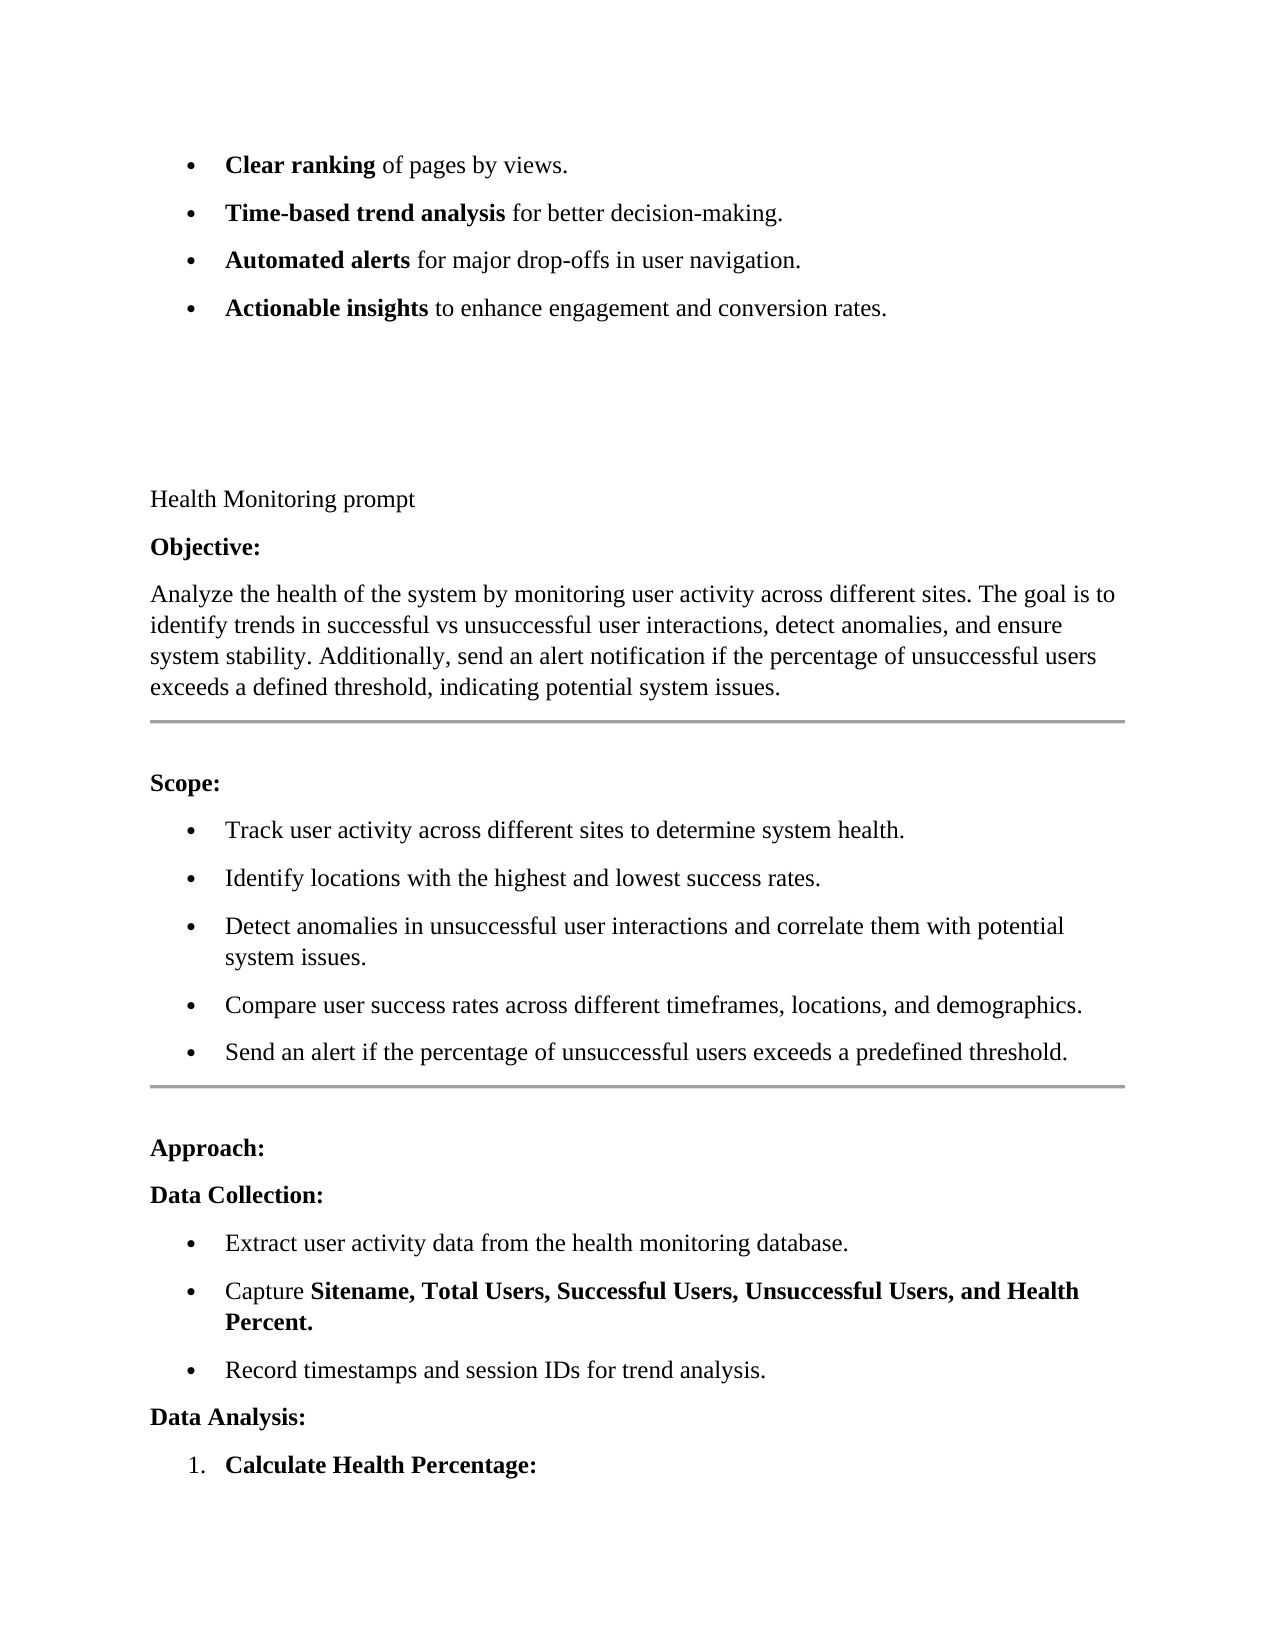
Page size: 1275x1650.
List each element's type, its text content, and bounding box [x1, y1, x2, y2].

list Actionable insights to enhance engagement and conversion rates. [187, 293, 1125, 322]
list Track user activity across different sites to determine system health. [187, 816, 1125, 844]
text Approach: [150, 1133, 1125, 1162]
text Data Collection: [150, 1181, 1125, 1209]
list Extract user activity data from the health monitoring database. [187, 1228, 1125, 1257]
list Calculate Health Percentage: [187, 1450, 1125, 1479]
text Health Monitoring prompt [150, 484, 1125, 513]
list Record timestamps and session IDs for trend analysis. [187, 1355, 1125, 1383]
list Clear ranking of pages by views. [187, 150, 1125, 179]
list Capture Sitename, Total Users, Successful Users, Unsuccessful Users, and Health Percent. [187, 1276, 1125, 1336]
text Objective: [150, 532, 1125, 560]
text Scope: [150, 768, 1125, 797]
text Analyze the health of the system by monitoring user activity across different sites. The goal is to identify trends in successful vs unsuccessful user interactions, detect anomalies, and ensure system stability. Additionally, send an alert notification if the percentage of unsuccessful users exceeds a defined threshold, indicating potential system issues. [150, 579, 1125, 701]
list Send an alert if the percentage of unsuccessful users exceeds a predefined threshold. [187, 1037, 1125, 1066]
list Identify locations with the highest and lowest success rates. [187, 863, 1125, 892]
text Data Analysis: [150, 1402, 1125, 1431]
list Automated alerts for major drop-offs in user navigation. [187, 245, 1125, 274]
list Time-based trend analysis for better decision-making. [187, 198, 1125, 226]
list Compare user success rates across different timeframes, locations, and demographics. [187, 990, 1125, 1018]
list Detect anomalies in unsuccessful user interactions and correlate them with potential system issues. [187, 911, 1125, 971]
